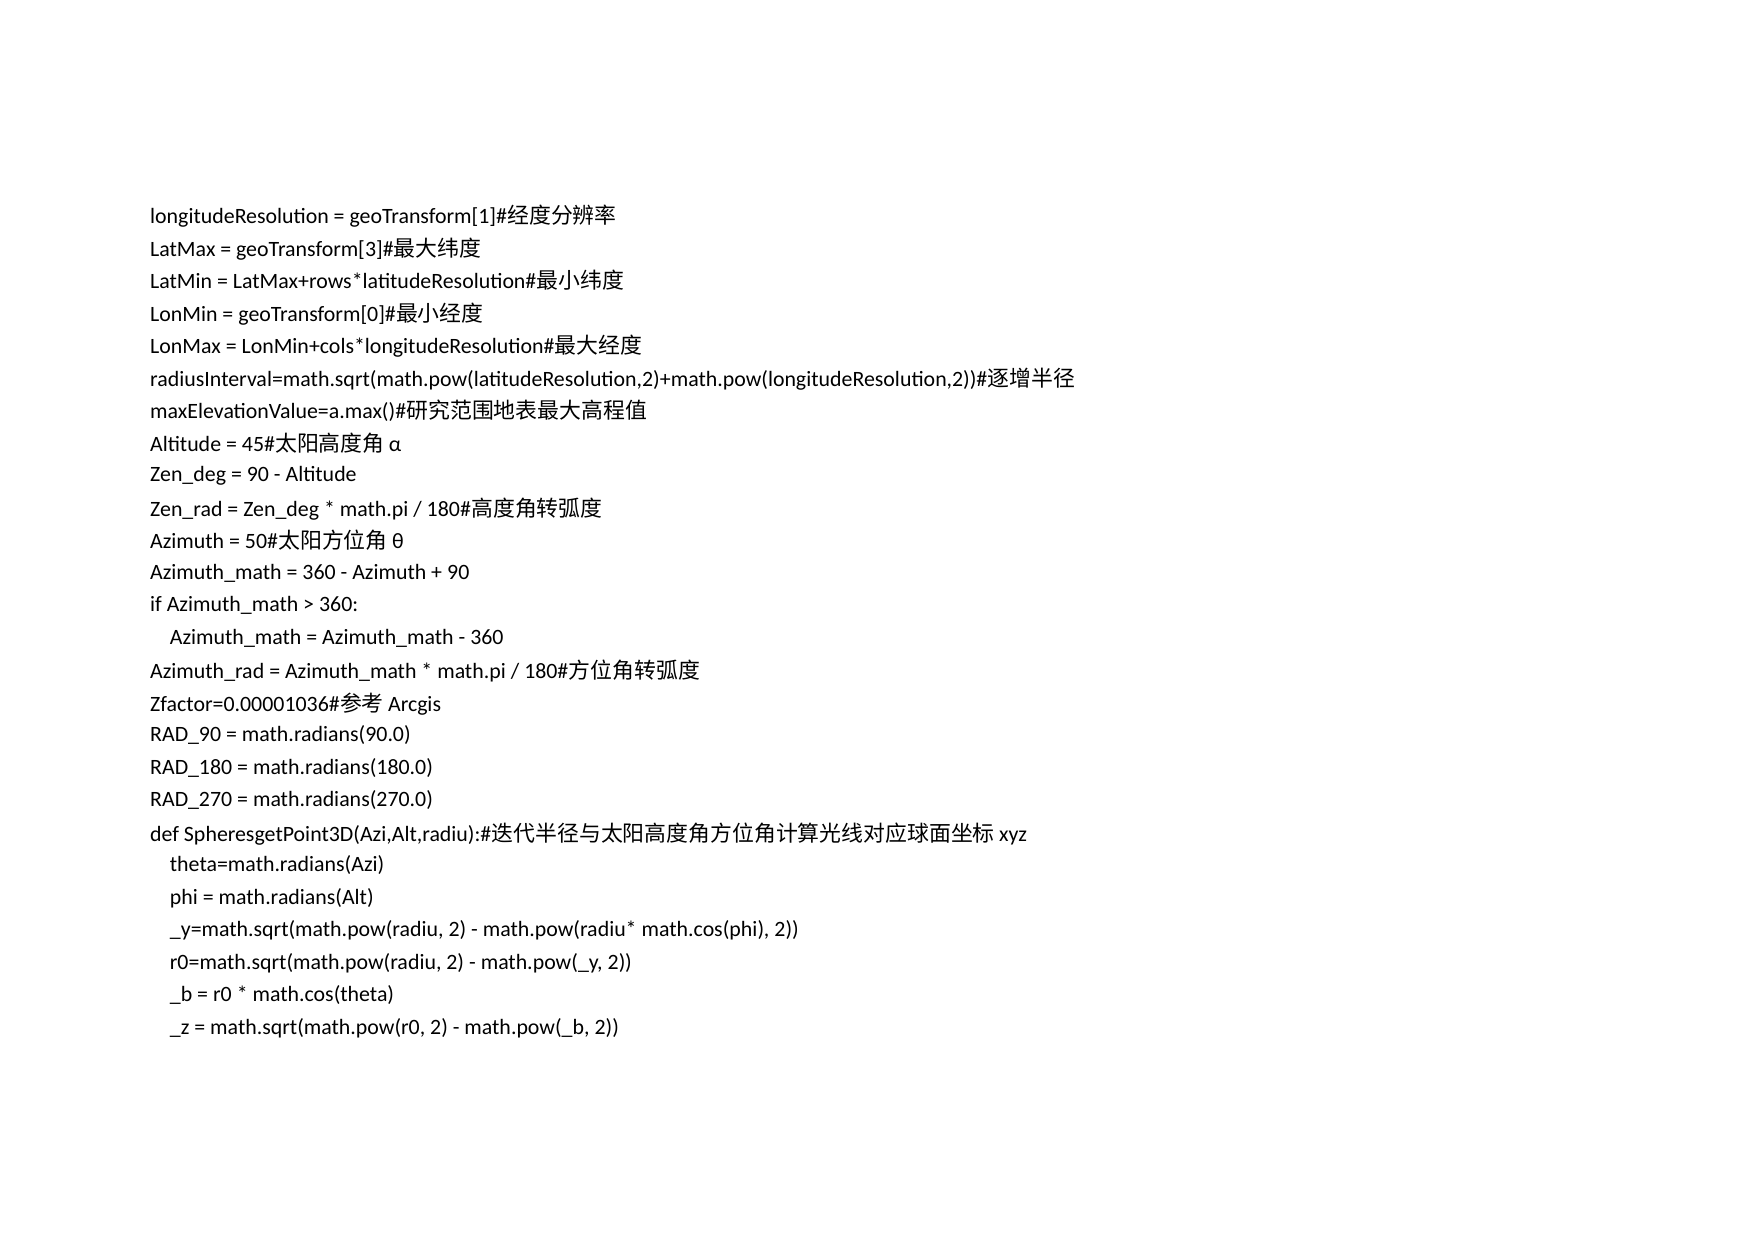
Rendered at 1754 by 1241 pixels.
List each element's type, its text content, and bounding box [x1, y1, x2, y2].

text Azimuth_math = 360 - Azimuth + 90 [150, 555, 1604, 588]
text radiusInterval=math.sqrt(math.pow(latitudeResolution,2)+math.pow(longitudeResolution,2))#逐增半径 [150, 360, 1604, 393]
text Zen_deg = 90 - Altitude [150, 458, 1604, 490]
text phi = math.radians(Alt) [150, 880, 1604, 913]
text Zen_rad = Zen_deg * math.pi / 180#高度角转弧度 [150, 490, 1604, 523]
text _y=math.sqrt(math.pow(radiu, 2) - math.pow(radiu* math.cos(phi), 2)) [150, 913, 1604, 945]
text RAD_180 = math.radians(180.0) [150, 750, 1604, 783]
text Azimuth_math = Azimuth_math - 360 [150, 620, 1604, 653]
text def SpheresgetPoint3D(Azi,Alt,radiu):#迭代半径与太阳高度角方位角计算光线对应球面坐标xyz [150, 815, 1604, 848]
text Azimuth_rad = Azimuth_math * math.pi / 180#方位角转弧度 [150, 653, 1604, 685]
text RAD_90 = math.radians(90.0) [150, 718, 1604, 750]
text r0=math.sqrt(math.pow(radiu, 2) - math.pow(_y, 2)) [150, 945, 1604, 978]
text longitudeResolution = geoTransform[1]#经度分辨率 [150, 198, 1604, 230]
text Zfactor=0.00001036#参考Arcgis [150, 685, 1604, 718]
text RAD_270 = math.radians(270.0) [150, 783, 1604, 815]
text Azimuth = 50#太阳方位角θ [150, 523, 1604, 555]
text Altitude = 45#太阳高度角α [150, 425, 1604, 458]
text theta=math.radians(Azi) [150, 848, 1604, 880]
text LonMax = LonMin+cols*longitudeResolution#最大经度 [150, 328, 1604, 360]
text _b = r0 * math.cos(theta) [150, 978, 1604, 1010]
text LatMin = LatMax+rows*latitudeResolution#最小纬度 [150, 263, 1604, 295]
text _z = math.sqrt(math.pow(r0, 2) - math.pow(_b, 2)) [150, 1010, 1604, 1043]
text LonMin = geoTransform[0]#最小经度 [150, 295, 1604, 328]
text maxElevationValue=a.max()#研究范围地表最大高程值 [150, 393, 1604, 425]
text LatMax = geoTransform[3]#最大纬度 [150, 230, 1604, 263]
text if Azimuth_math > 360: [150, 588, 1604, 620]
